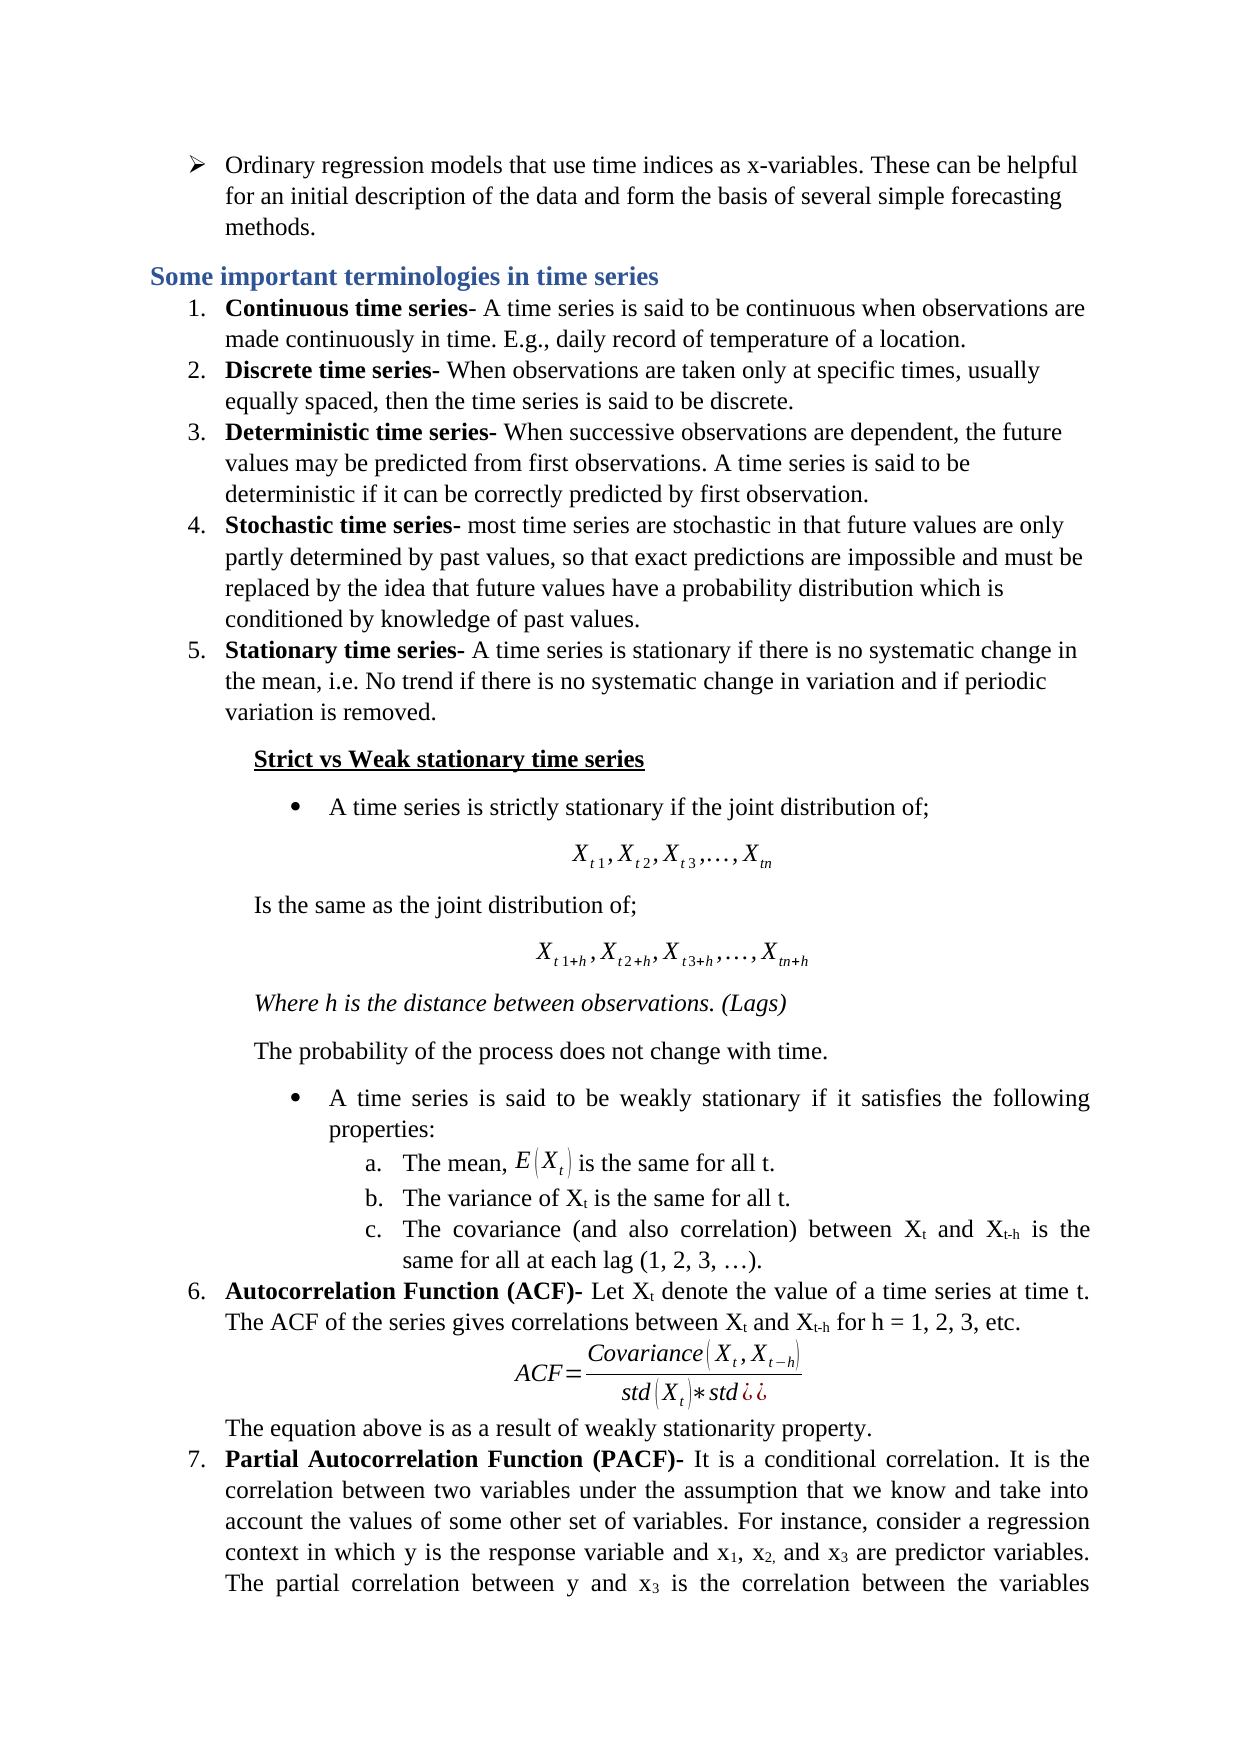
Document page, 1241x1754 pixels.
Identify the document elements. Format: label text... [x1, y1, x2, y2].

list Continuous time series- A time series is said to be continuous when observations are made continuously in time. E.g., daily record of temperature of a location. [187, 293, 1090, 353]
list The variance of Xt is the same for all t. [365, 1183, 1090, 1211]
text Strict vs Weak stationary time series [150, 744, 1090, 773]
list A time series is said to be weakly stationary if it satisfies the following properties: [291, 1083, 1090, 1143]
list Stationary time series- A time series is stationary if there is no systematic change in the mean, i.e. No trend if there is no systematic change in variation and if periodic variation is removed. [187, 635, 1090, 726]
list The covariance (and also correlation) between Xt and Xt-h is the same for all at each lag (1, 2, 3, …). [365, 1214, 1090, 1273]
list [187, 1444, 1090, 1597]
list Ordinary regression models that use time indices as x-variables. These can be helpful for an initial description of the data and form the basis of several simple forecasting methods. [187, 150, 1090, 241]
list The mean, is the same for all t. [365, 1146, 1090, 1180]
list Stochastic time series- most time series are stochastic in that future values are only partly determined by past values, so that exact predictions are impossible and must be replaced by the idea that future values have a probability distribution which is conditioned by knowledge of past values. [187, 511, 1090, 632]
subtitle Some important terminologies in time series [150, 260, 1090, 291]
list A time series is strictly stationary if the joint distribution of; [291, 792, 1090, 821]
text Is the same as the joint distribution of; [150, 890, 1090, 919]
text Where h is the distance between observations. (Lags) [150, 988, 1090, 1017]
text The probability of the process does not change with time. [150, 1036, 1090, 1064]
list Deterministic time series- When successive observations are dependent, the future values may be predicted from first observations. A time series is said to be deterministic if it can be correctly predicted by first observation. [187, 417, 1090, 508]
list Discrete time series- When observations are taken only at specific times, usually equally spaced, then the time series is said to be discrete. [187, 355, 1090, 415]
list The equation above is as a result of weakly stationarity property. [225, 1413, 1090, 1442]
list Autocorrelation Function (ACF)- Let Xt denote the value of a time series at time t. The ACF of the series gives correlations between Xt and Xt-h for h = 1, 2, 3, etc. [187, 1276, 1090, 1336]
